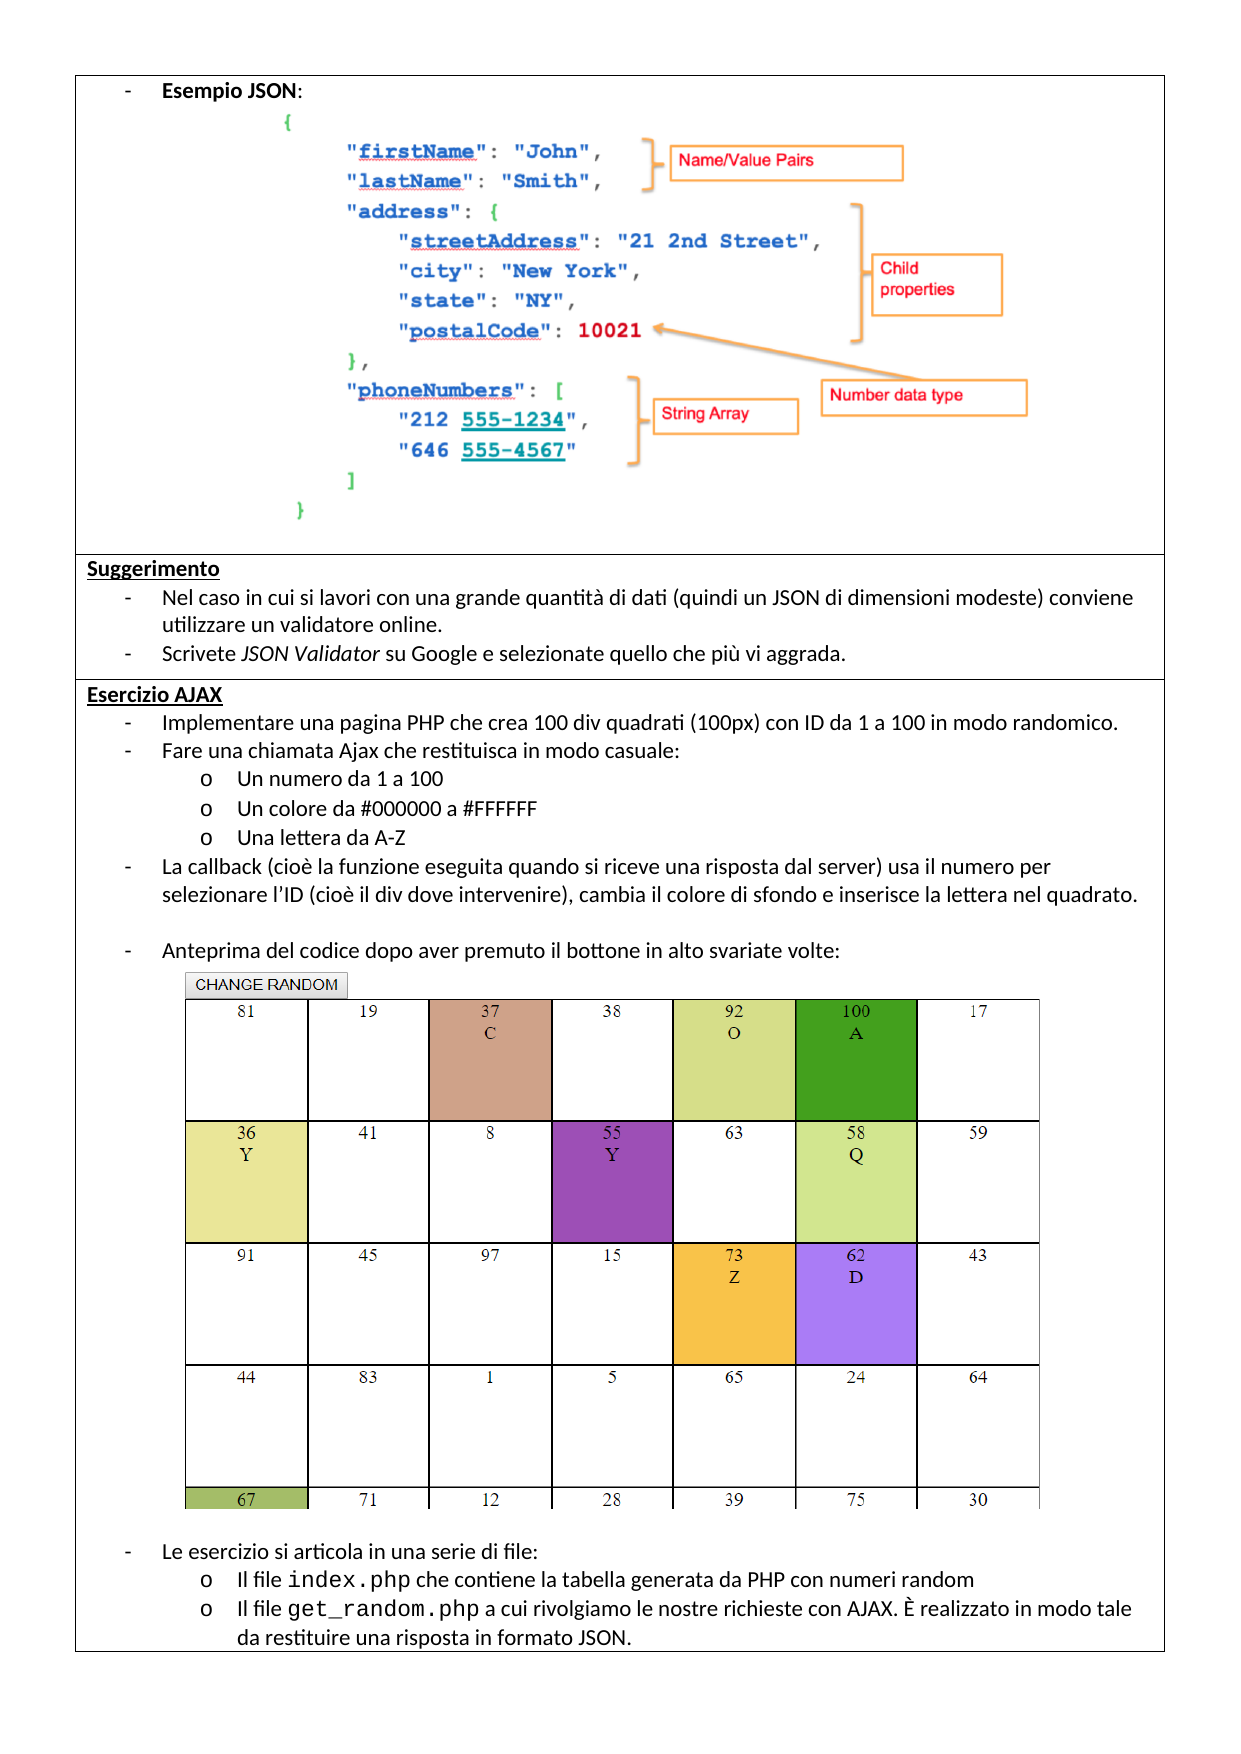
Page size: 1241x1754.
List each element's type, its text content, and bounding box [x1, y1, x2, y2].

picture [178, 964, 1062, 1509]
table_cell Suggerimento Nel caso in cui si lavori con una grande quantità di dati (quindi un JSON di dimensioni modeste) conviene utilizzare un validatore online. Scrivete JSON Validator su Google e selezionate quello che più vi aggrada. [76, 555, 1164, 679]
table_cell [76, 680, 1164, 1651]
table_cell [76, 76, 1164, 553]
picture [276, 104, 1039, 526]
